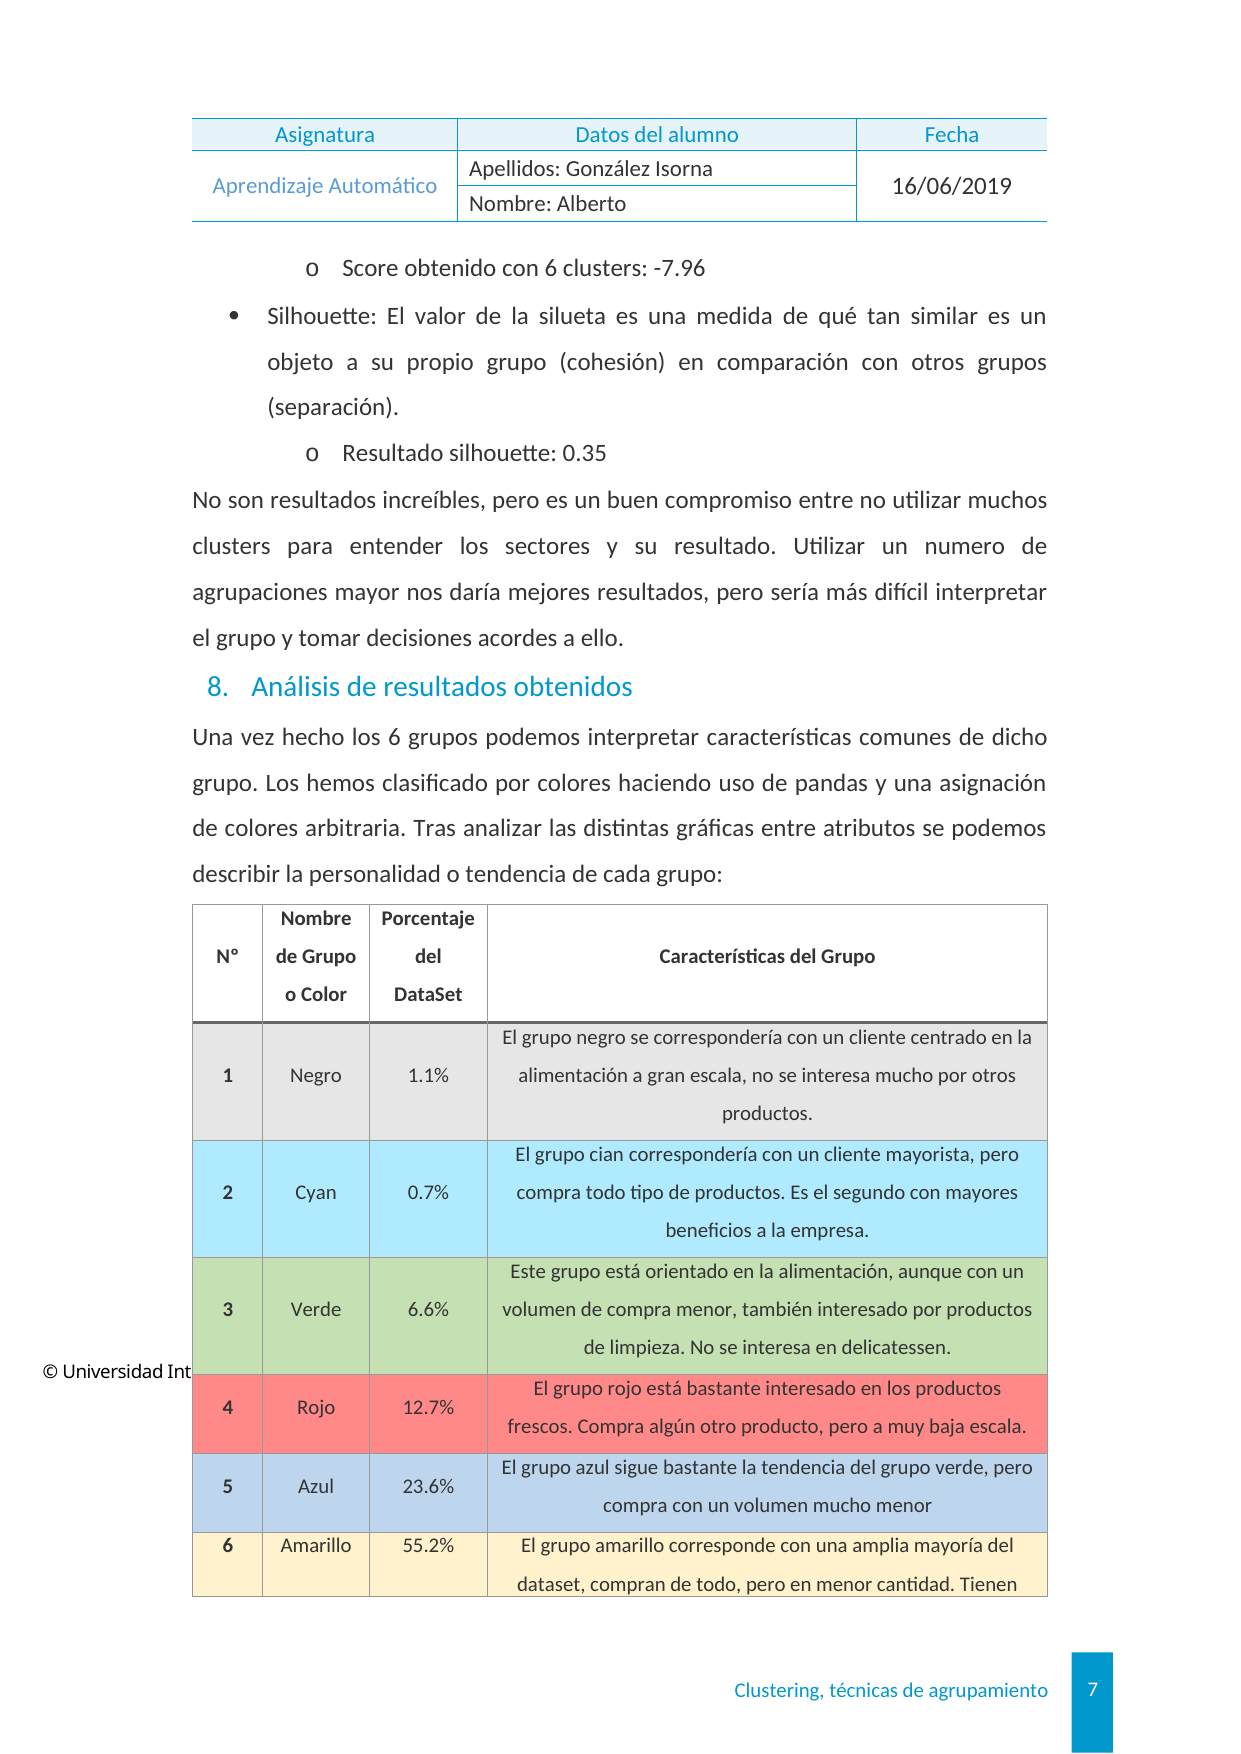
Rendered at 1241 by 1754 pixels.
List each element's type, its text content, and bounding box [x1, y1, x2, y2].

table_cell El grupo azul sigue bastante la tendencia del grupo verde, pero compra con un volumen mucho menor [488, 1454, 1047, 1532]
table_cell Cyan [263, 1141, 369, 1257]
list Análisis de resultados obtenidos [207, 668, 1048, 703]
table_cell Azul [263, 1454, 369, 1532]
table_cell 2 [193, 1141, 262, 1257]
list Score obtenido con 6 clusters: -7.96 [304, 252, 1048, 284]
table_header Porcentaje del DataSet [370, 905, 487, 1021]
table_cell El grupo negro se correspondería con un cliente centrado en la alimentación a gran escala, no se interesa mucho por otros productos. [488, 1024, 1047, 1140]
list Resultado silhouette: 0.35 [304, 437, 1048, 469]
table_header Nombre de Grupo o Color [263, 905, 369, 1021]
table_cell El grupo rojo está bastante interesado en los productos frescos. Compra algún otro producto, pero a muy baja escala. [488, 1375, 1047, 1453]
table_cell 3 [193, 1258, 262, 1374]
table_cell 4 [193, 1375, 262, 1453]
table_header Nº [193, 905, 262, 1021]
table_cell 1.1% [370, 1024, 487, 1140]
table_cell 23.6% [370, 1454, 487, 1532]
table_cell Verde [263, 1258, 369, 1374]
table_cell 0.7% [370, 1141, 487, 1257]
table_cell 1 [193, 1024, 262, 1140]
table_cell Este grupo está orientado en la alimentación, aunque con un volumen de compra menor, también interesado por productos de limpieza. No se interesa en delicatessen. [488, 1258, 1047, 1374]
table_cell 12.7% [370, 1375, 487, 1453]
list Silhouette: El valor de la silueta es una medida de qué tan similar es un objeto a su propio grupo (cohesión) en comparación con otros grupos (separación). [229, 300, 1048, 422]
table_cell 55.2% [370, 1533, 487, 1596]
table_cell Rojo [263, 1375, 369, 1453]
table_cell Amarillo [263, 1533, 369, 1596]
table_cell 6 [193, 1533, 262, 1596]
table_cell 6.6% [370, 1258, 487, 1374]
text No son resultados increíbles, pero es un buen compromiso entre no utilizar muchos clusters para entender los sectores y su resultado. Utilizar un numero de agrupaciones mayor nos daría mejores resultados, pero sería más difícil interpretar el grupo y tomar decisiones acordes a ello. [192, 485, 1048, 652]
table_cell El grupo cian correspondería con un cliente mayorista, pero compra todo tipo de productos. Es el segundo con mayores beneficios a la empresa. [488, 1141, 1047, 1257]
table_cell Negro [263, 1024, 369, 1140]
text Una vez hecho los 6 grupos podemos interpretar características comunes de dicho grupo. Los hemos clasificado por colores haciendo uso de pandas y una asignación de colores arbitraria. Tras analizar las distintas gráficas entre atributos se podemos describir la personalidad o tendencia de cada grupo: [192, 721, 1048, 889]
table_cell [488, 1533, 1047, 1596]
table_header Características del Grupo [488, 905, 1047, 1021]
table_cell 5 [193, 1454, 262, 1532]
